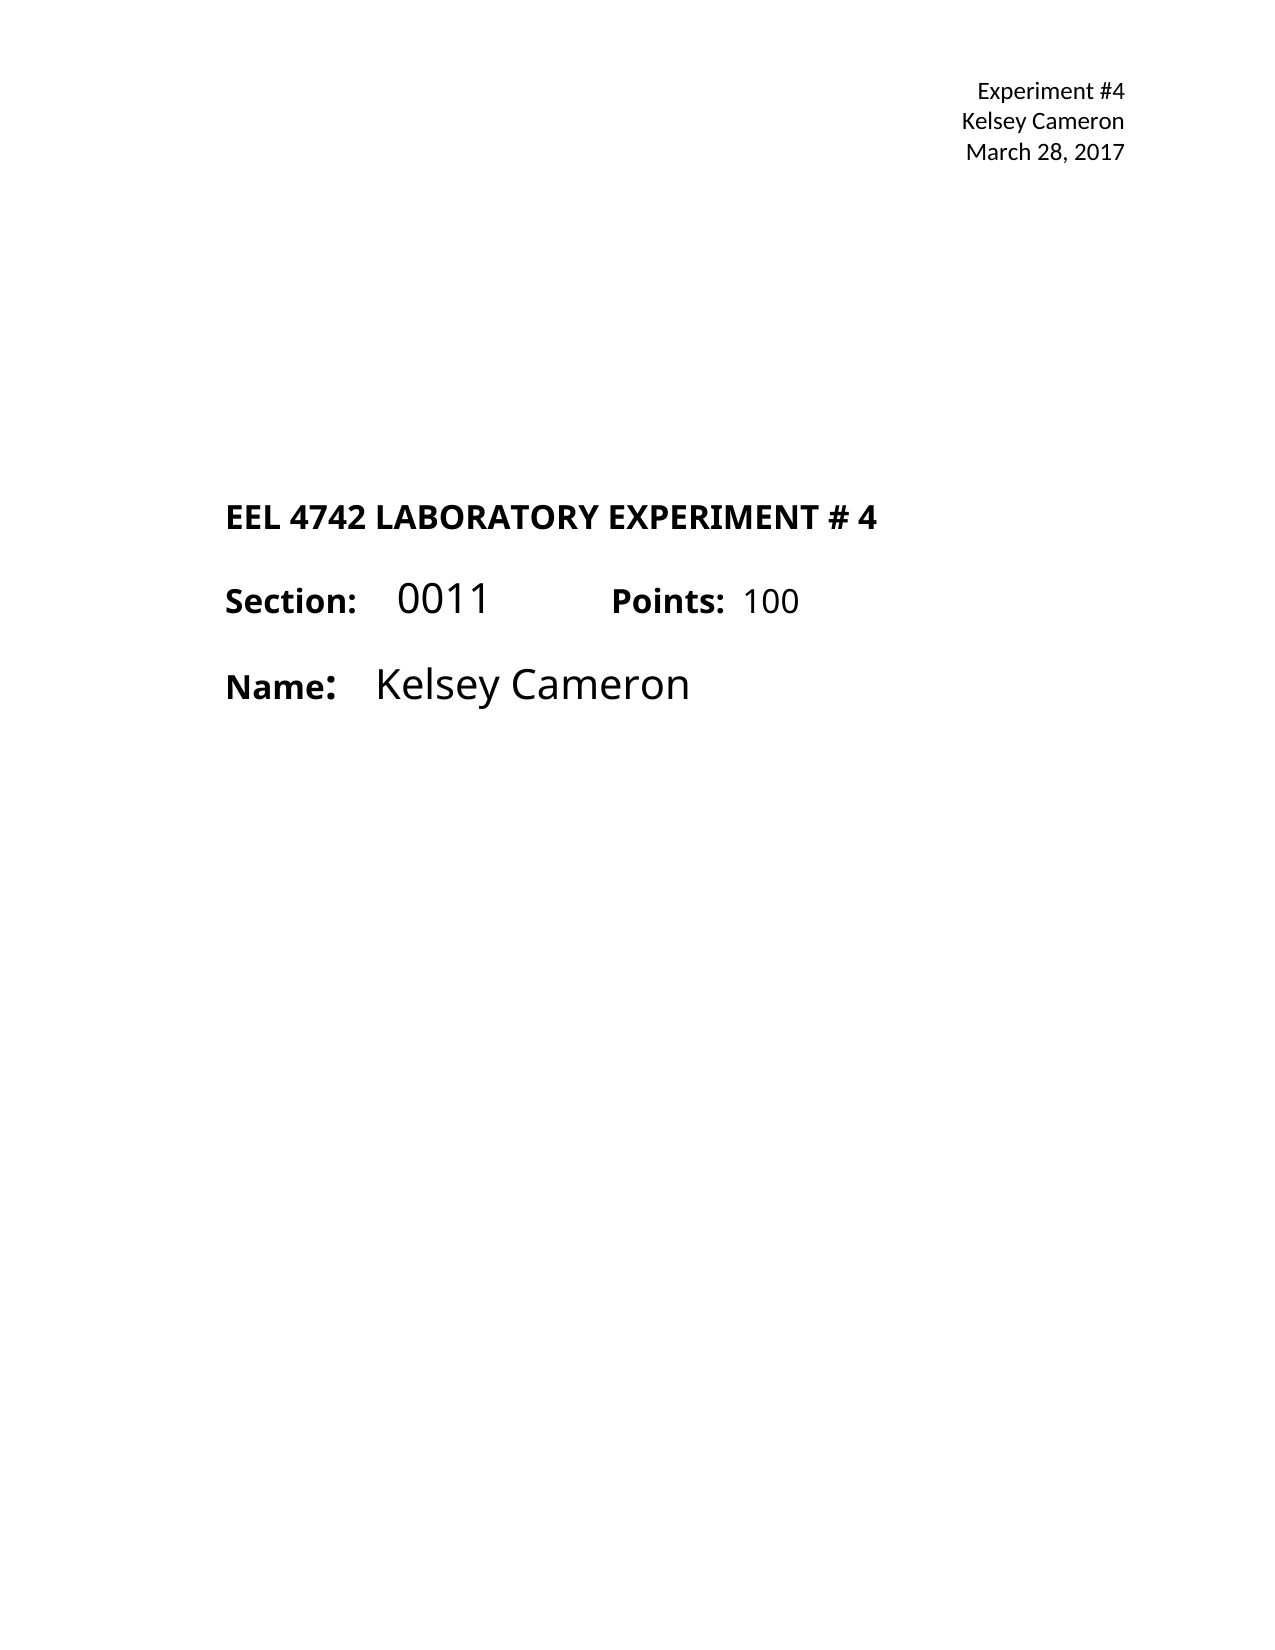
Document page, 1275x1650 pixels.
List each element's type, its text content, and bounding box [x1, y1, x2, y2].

text EEL 4742 LABORATORY EXPERIMENT # 4 [225, 494, 1125, 539]
text Section: 0011 Points: 100 [225, 569, 1125, 625]
text Name: Kelsey Cameron [225, 654, 1125, 711]
